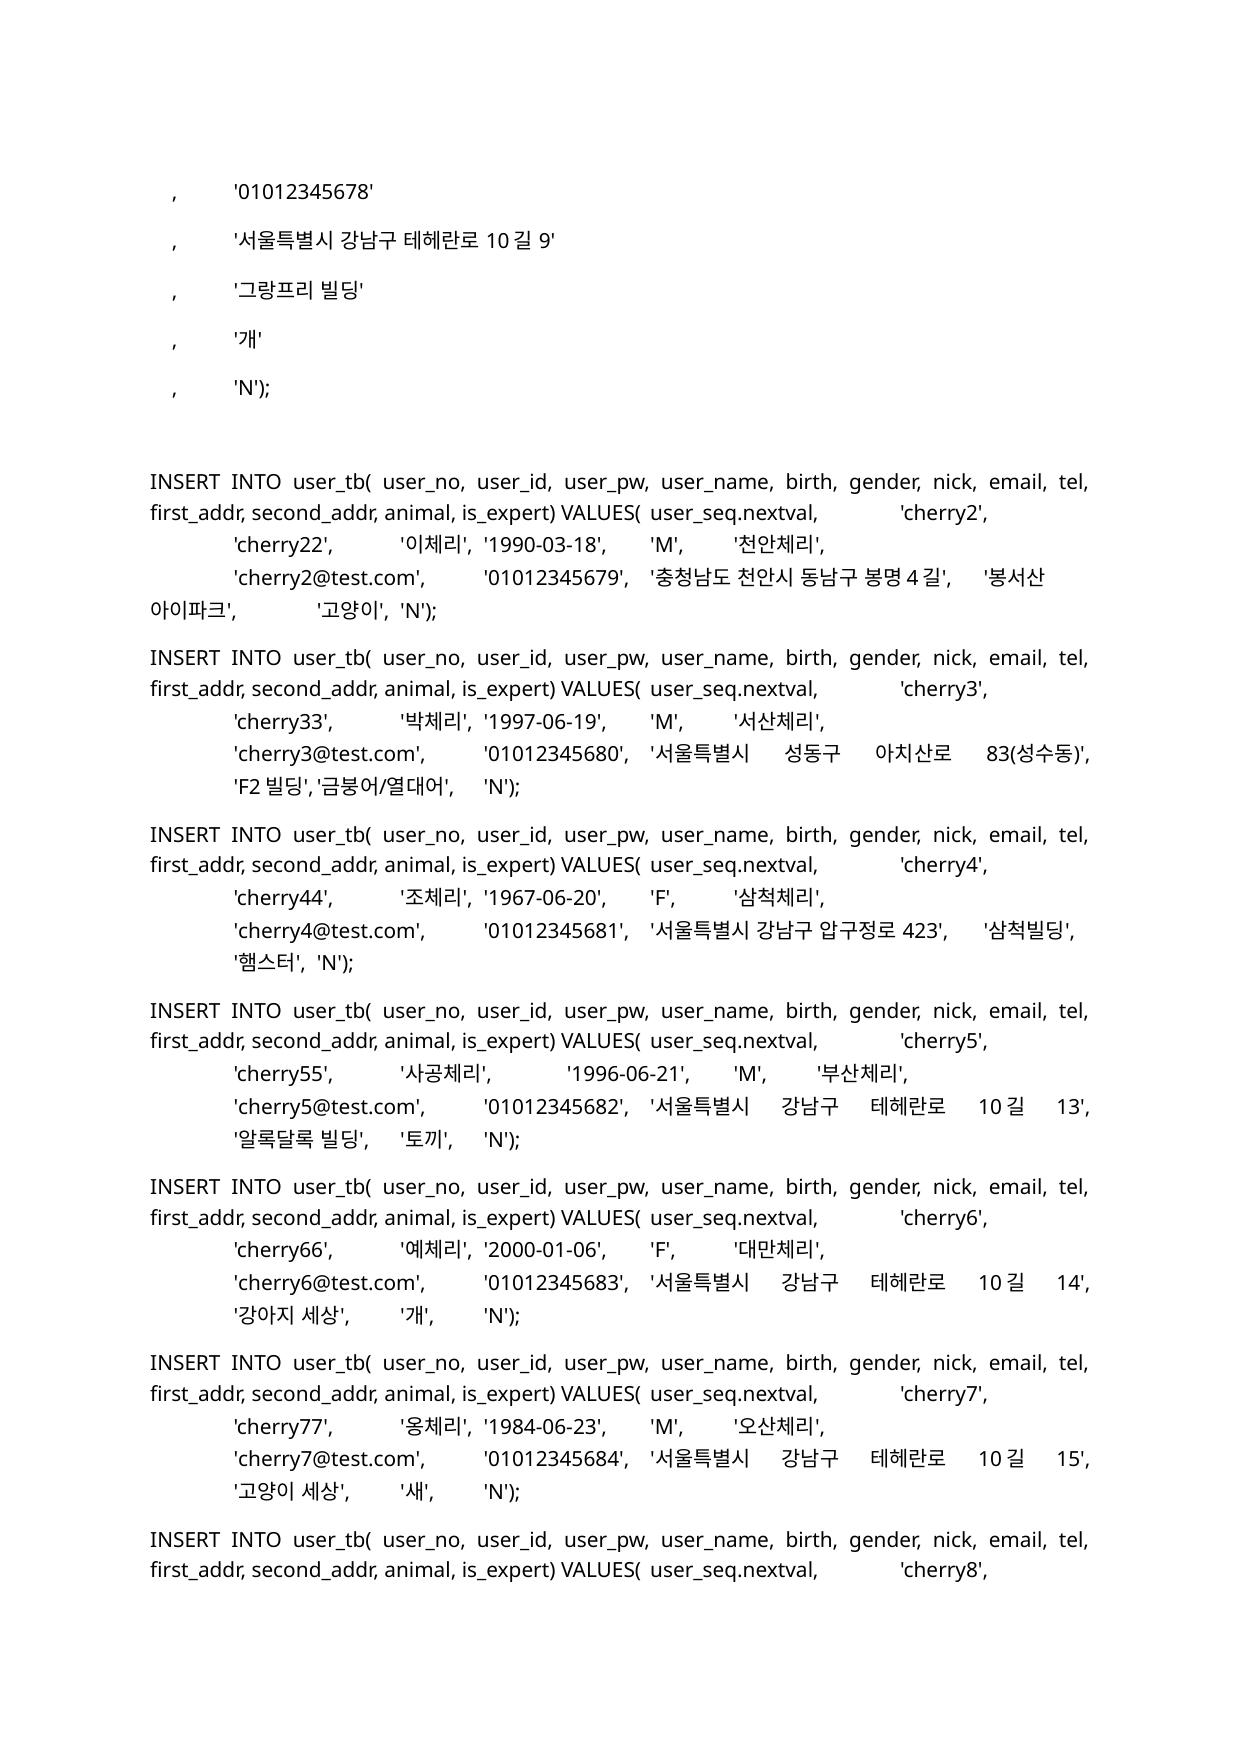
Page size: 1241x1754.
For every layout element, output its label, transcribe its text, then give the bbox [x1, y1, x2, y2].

text , '서울특별시 강남구 테헤란로 10길 9' [150, 224, 1090, 255]
text , '개' [150, 323, 1090, 353]
text INSERT INTO user_tb( user_no, user_id, user_pw, user_name, birth, gender, nick, email, tel, first_addr, second_addr, animal, is_expert) VALUES( user_seq.nextval, 'cherry5', 'cherry55', '사공체리', '1996-06-21', 'M', '부산체리', 'cherry5@test.com', '01012345682', '서울특별시 강남구 테헤란로 10길 13', '알록달록 빌딩', '토끼', 'N'); [150, 996, 1090, 1153]
text INSERT INTO user_tb( user_no, user_id, user_pw, user_name, birth, gender, nick, email, tel, first_addr, second_addr, animal, is_expert) VALUES( user_seq.nextval, 'cherry7', 'cherry77', '옹체리', '1984-06-23', 'M', '오산체리', 'cherry7@test.com', '01012345684', '서울특별시 강남구 테헤란로 10길 15', '고양이 세상', '새', 'N'); [150, 1348, 1090, 1506]
text INSERT INTO user_tb( user_no, user_id, user_pw, user_name, birth, gender, nick, email, tel, first_addr, second_addr, animal, is_expert) VALUES( user_seq.nextval, 'cherry6', 'cherry66', '예체리', '2000-01-06', 'F', '대만체리', 'cherry6@test.com', '01012345683', '서울특별시 강남구 테헤란로 10길 14', '강아지 세상', '개', 'N'); [150, 1172, 1090, 1329]
text , 'N'); [150, 373, 1090, 401]
text , '01012345678' [150, 177, 1090, 206]
text INSERT INTO user_tb( user_no, user_id, user_pw, user_name, birth, gender, nick, email, tel, first_addr, second_addr, animal, is_expert) VALUES( user_seq.nextval, 'cherry4', 'cherry44', '조체리', '1967-06-20', 'F', '삼척체리', 'cherry4@test.com', '01012345681', '서울특별시 강남구 압구정로 423', '삼척빌딩', '햄스터', 'N'); [150, 820, 1090, 977]
text INSERT INTO user_tb( user_no, user_id, user_pw, user_name, birth, gender, nick, email, tel, first_addr, second_addr, animal, is_expert) VALUES( user_seq.nextval, 'cherry3', 'cherry33', '박체리', '1997-06-19', 'M', '서산체리', 'cherry3@test.com', '01012345680', '서울특별시 성동구 아치산로 83(성수동)', 'F2빌딩', '금붕어/열대어', 'N'); [150, 643, 1090, 801]
text , '그랑프리 빌딩' [150, 274, 1090, 304]
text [150, 1525, 1090, 1584]
text INSERT INTO user_tb( user_no, user_id, user_pw, user_name, birth, gender, nick, email, tel, first_addr, second_addr, animal, is_expert) VALUES( user_seq.nextval, 'cherry2', 'cherry22', '이체리', '1990-03-18', 'M', '천안체리', 'cherry2@test.com', '01012345679', '충청남도 천안시 동남구 봉명4길', '봉서산 아이파크', '고양이', 'N'); [150, 467, 1090, 624]
